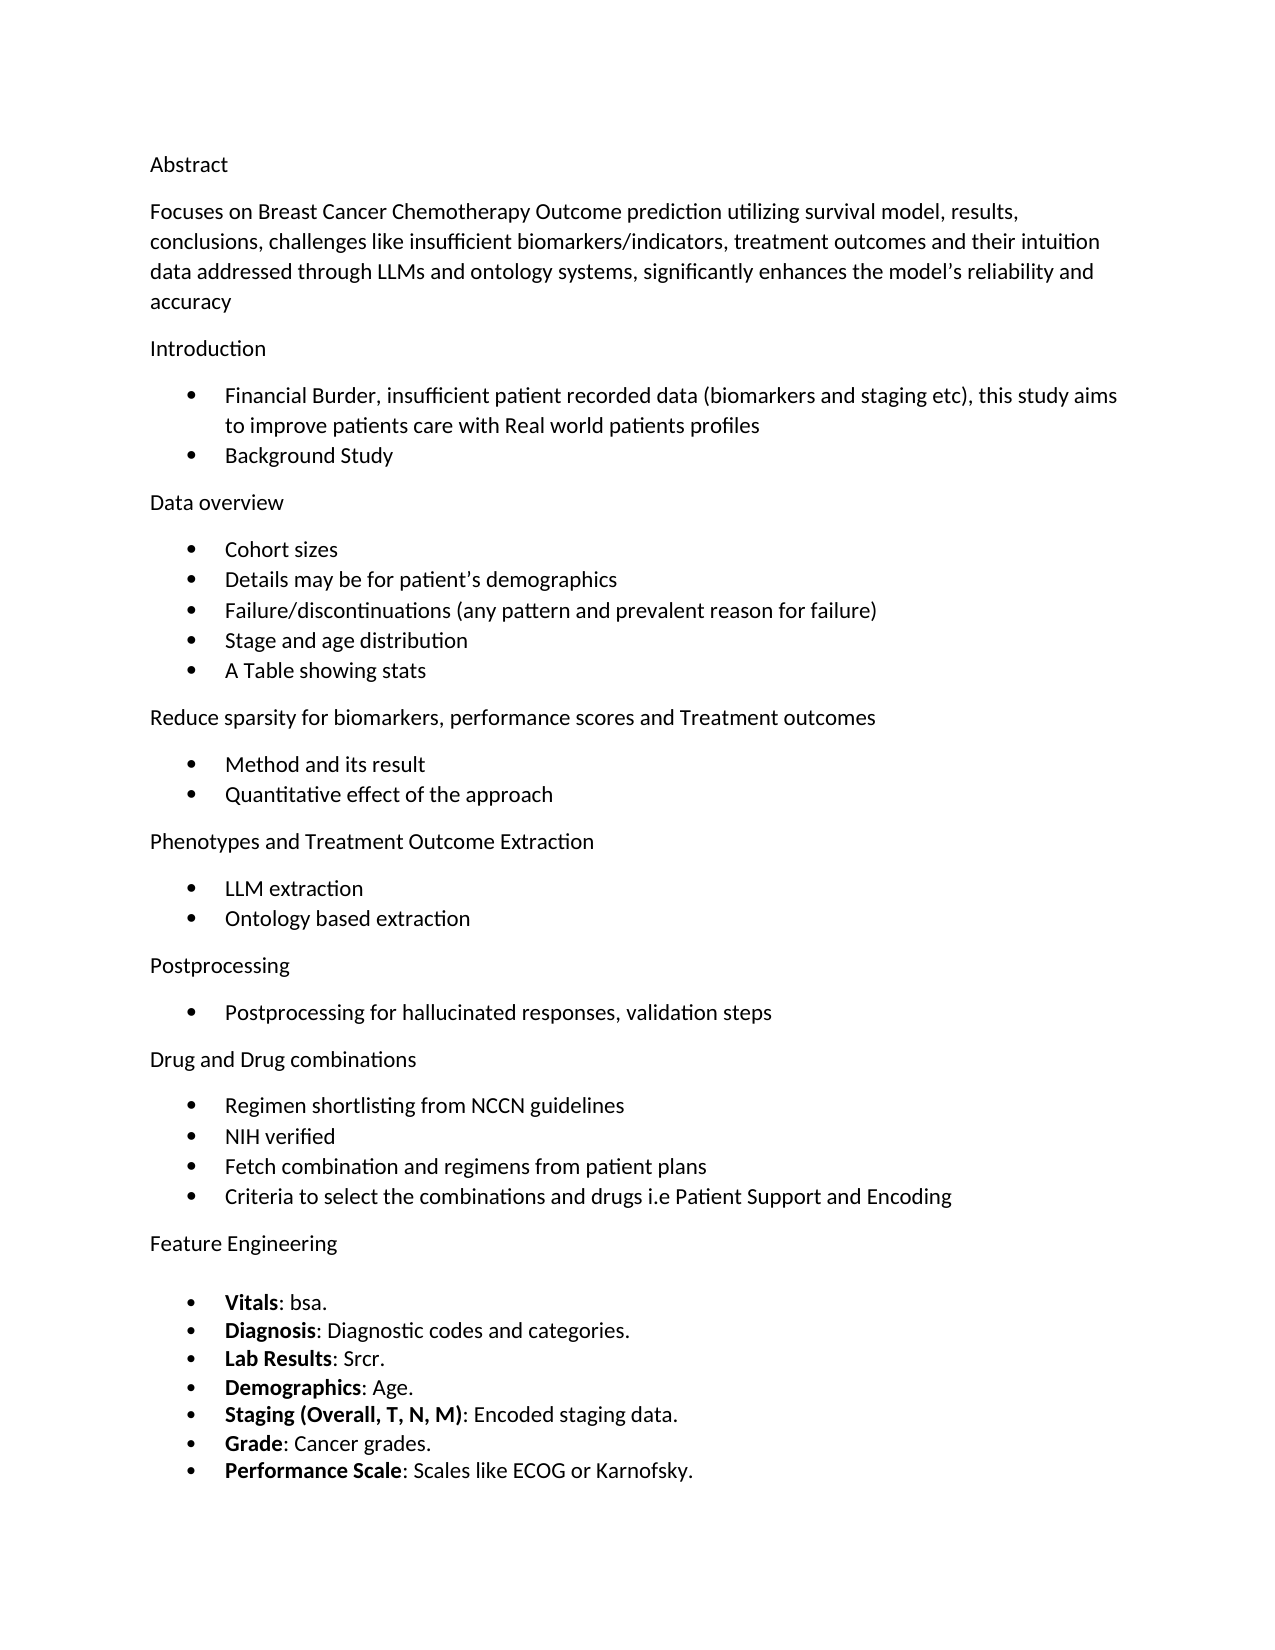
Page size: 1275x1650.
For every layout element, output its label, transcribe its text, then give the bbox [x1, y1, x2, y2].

list Failure/discontinuations (any pattern and prevalent reason for failure) [187, 596, 1125, 624]
list NIH verified [187, 1122, 1125, 1150]
list Ontology based extraction [187, 904, 1125, 932]
list Financial Burder, insufficient patient recorded data (biomarkers and staging etc), this study aims to improve patients care with Real world patients profiles [187, 381, 1125, 439]
list Demographics: Age. [187, 1460, 1125, 1488]
list Criteria to select the combinations and drugs i.e Patient Support and Encoding [187, 1182, 1125, 1210]
list Details may be for patient’s demographics [187, 566, 1125, 594]
list LLM extraction [187, 874, 1125, 902]
text Postprocessing [150, 951, 1125, 979]
list Fetch combination and regimens from patient plans [187, 1152, 1125, 1180]
list Diagnosis: Diagnostic codes and categories. [187, 1346, 1125, 1374]
list Postprocessing for hallucinated responses, validation steps [187, 998, 1125, 1026]
list Vitals: bsa. [187, 1288, 1125, 1317]
list A Table showing stats [187, 656, 1125, 684]
list Quantitative effect of the approach [187, 780, 1125, 808]
text Reduce sparsity for biomarkers, performance scores and Treatment outcomes [150, 703, 1125, 731]
list Stage and age distribution [187, 626, 1125, 654]
text Drug and Drug combinations [150, 1045, 1125, 1073]
text Feature Engineering [150, 1229, 1125, 1257]
list Method and its result [187, 750, 1125, 778]
text Introduction [150, 334, 1125, 362]
list Cohort sizes [187, 535, 1125, 563]
text Abstract [150, 150, 1125, 178]
text Focuses on Breast Cancer Chemotherapy Outcome prediction utilizing survival model, results, conclusions, challenges like insufficient biomarkers/indicators, treatment outcomes and their intuition data addressed through LLMs and ontology systems, significantly enhances the model’s reliability and accuracy [150, 197, 1125, 316]
text Data overview [150, 488, 1125, 517]
list Regimen shortlisting from NCCN guidelines [187, 1092, 1125, 1120]
list Background Study [187, 442, 1125, 470]
text Phenotypes and Treatment Outcome Extraction [150, 827, 1125, 855]
list Lab Results: Srcr. [187, 1403, 1125, 1431]
